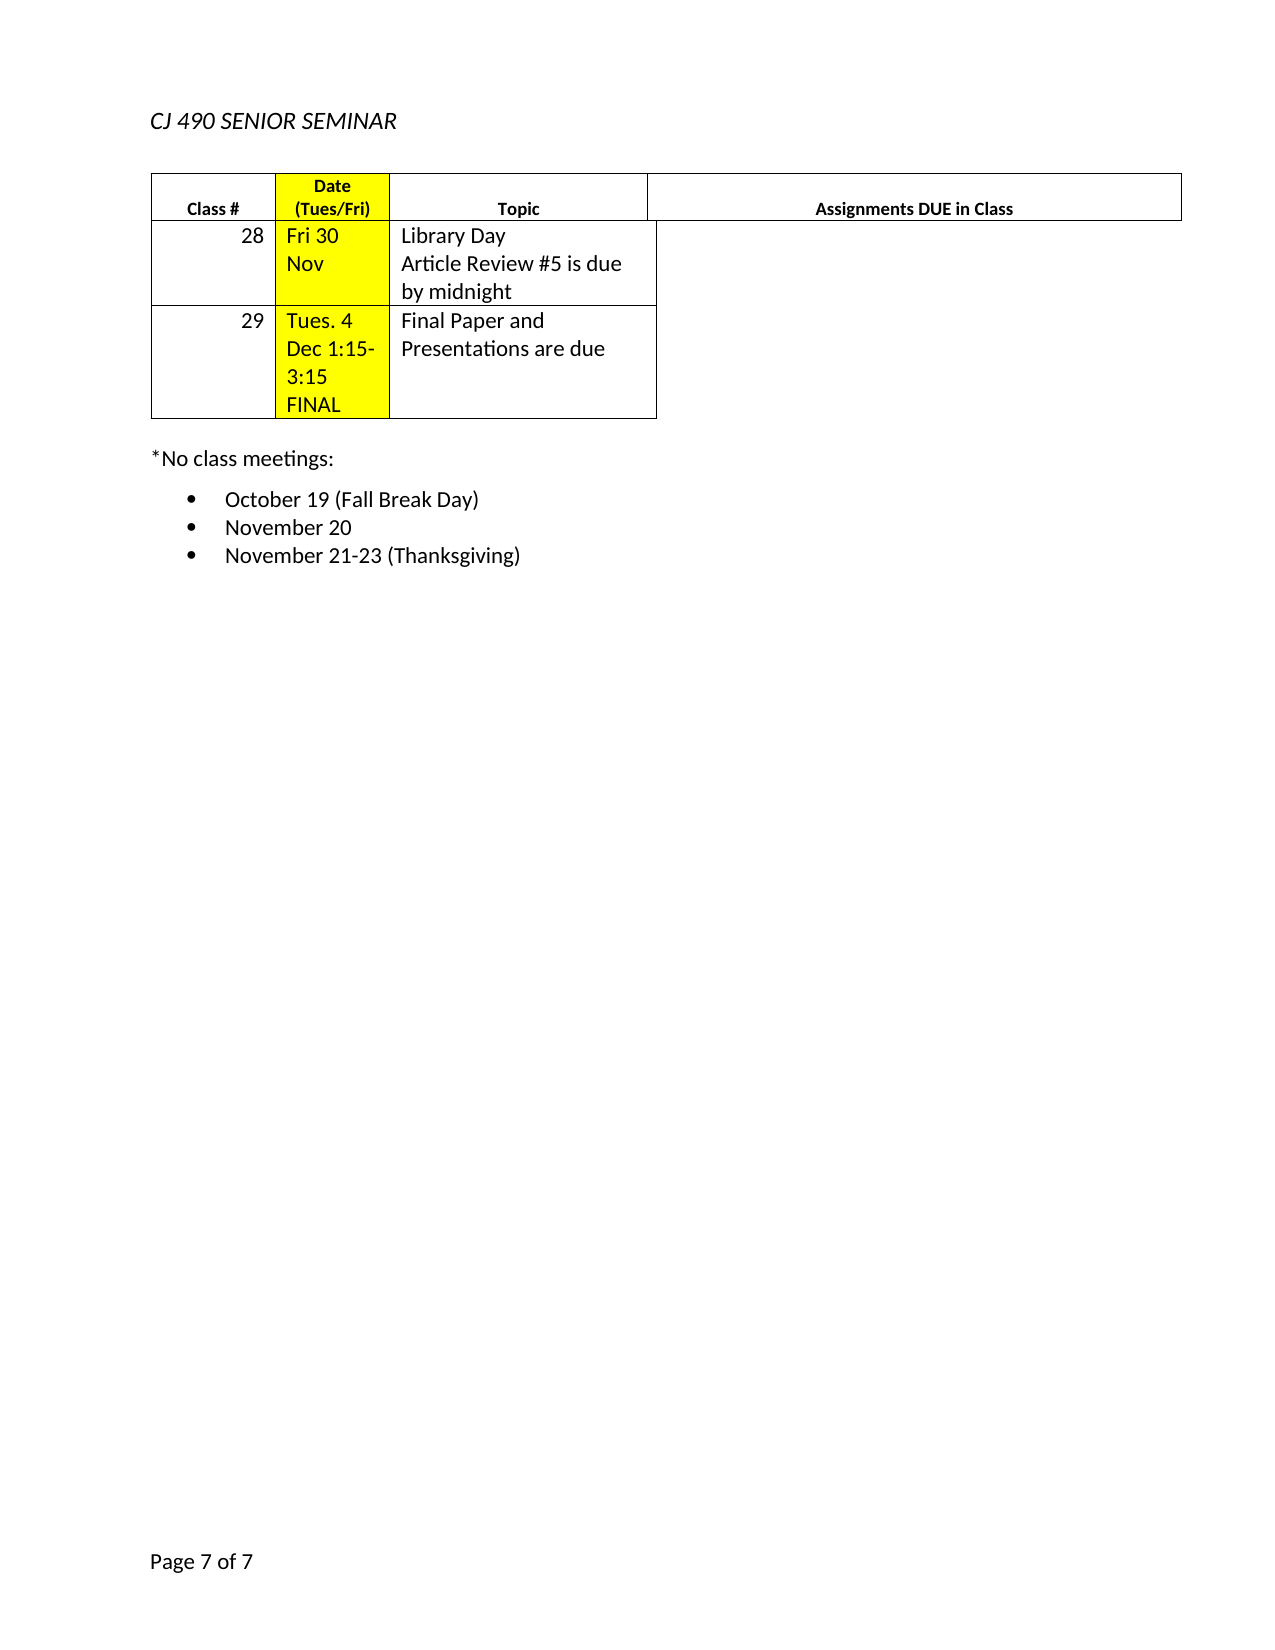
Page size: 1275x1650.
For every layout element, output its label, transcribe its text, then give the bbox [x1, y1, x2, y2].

list November 20 [187, 513, 1125, 541]
table_cell Tues. 4 Dec 1:15-3:15 FINAL [276, 306, 389, 418]
table_cell Fri 30 Nov [276, 221, 389, 305]
table_header Topic [390, 174, 647, 220]
table_cell Library Day Article Review #5 is due by midnight [390, 221, 656, 305]
table_header Class # [152, 174, 275, 220]
list October 19 (Fall Break Day) [187, 485, 1125, 513]
table_cell 28 [152, 221, 275, 305]
table_header Date (Tues/Fri) [276, 174, 314, 220]
table_cell Final Paper and Presentations are due [390, 306, 656, 418]
table_header Date (Tues/Fri) [351, 174, 389, 220]
list November 21-23 (Thanksgiving) [187, 541, 1125, 569]
table_cell 29 [152, 306, 275, 418]
text *No class meetings: [150, 444, 1125, 472]
table_header Assignments DUE in Class [648, 174, 1181, 220]
